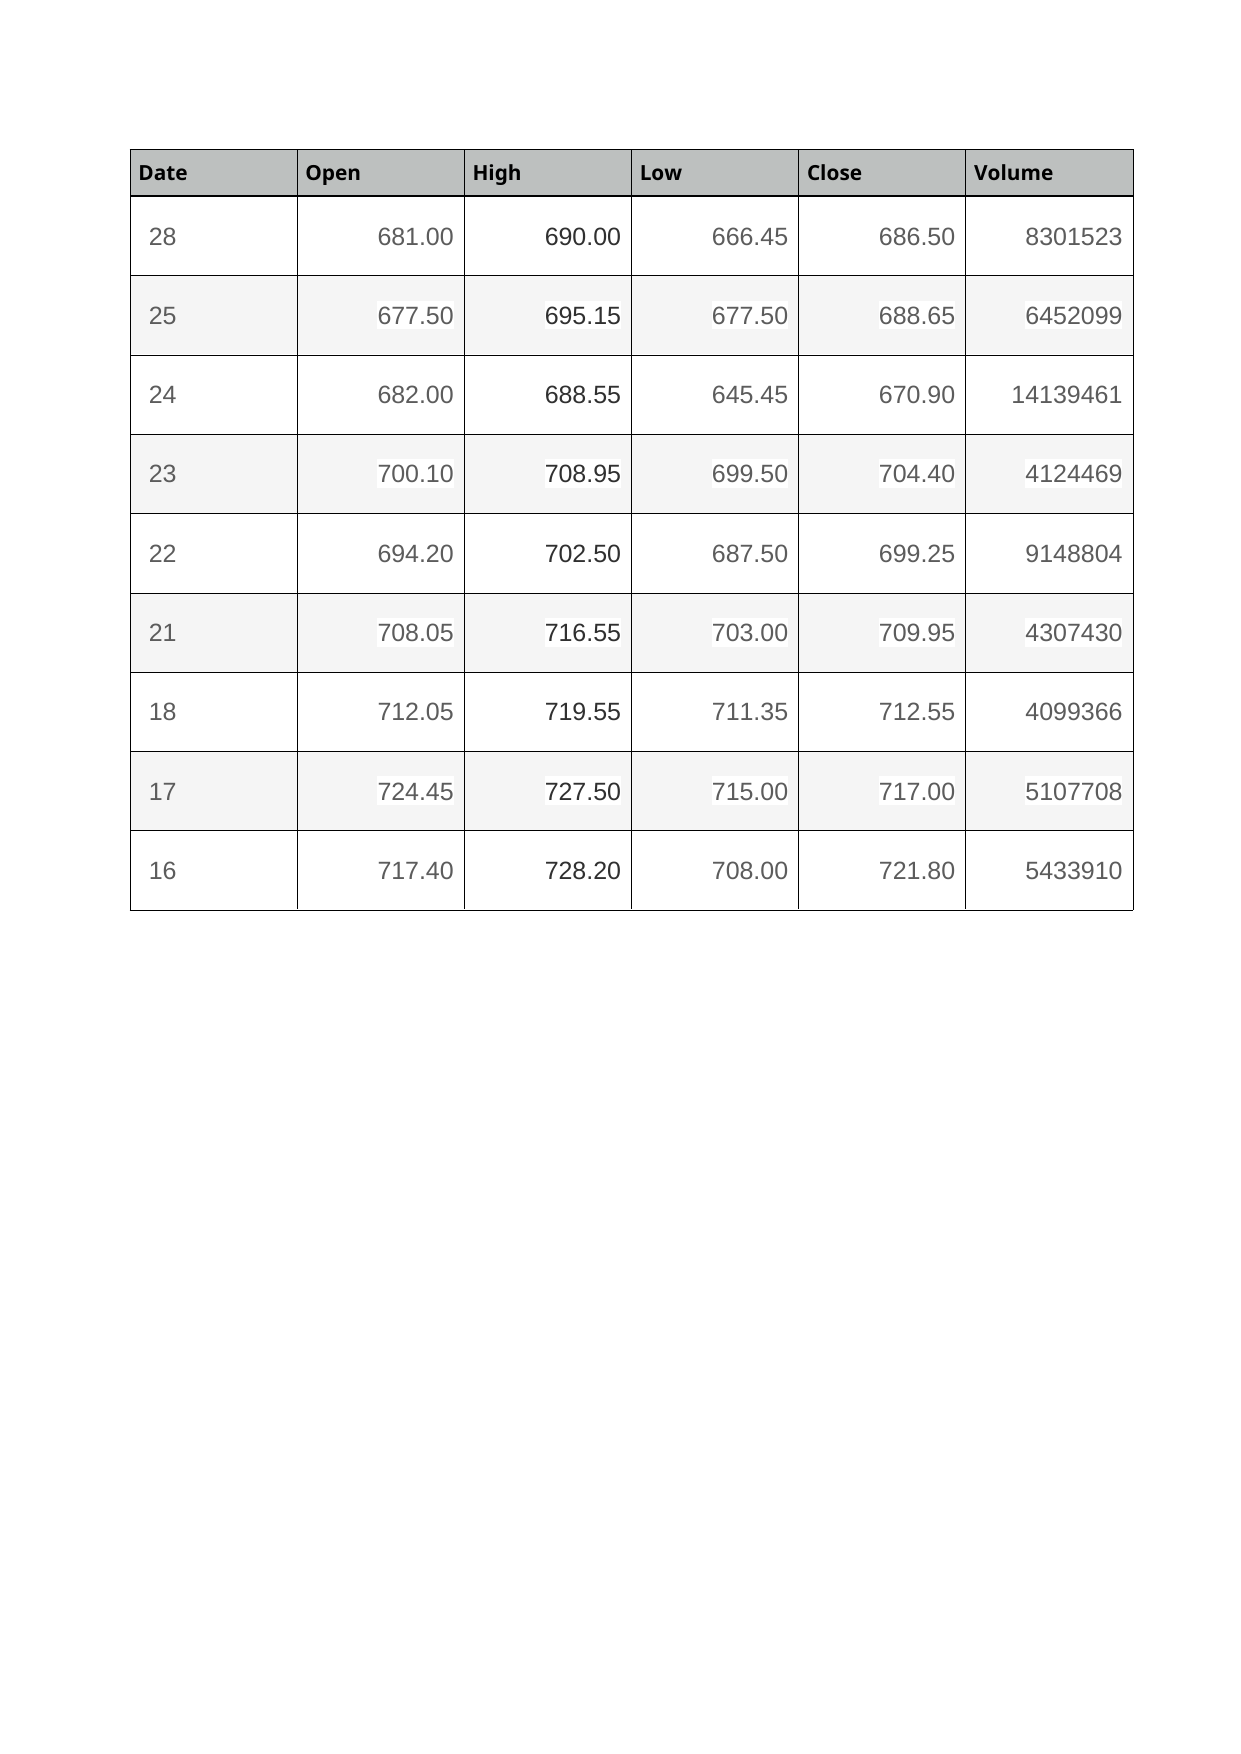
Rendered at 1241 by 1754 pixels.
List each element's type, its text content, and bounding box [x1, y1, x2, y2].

table_header High [465, 150, 631, 195]
table_cell 645.45 [632, 356, 798, 434]
table_cell 719.55 [465, 673, 631, 751]
table_cell 717.00 [799, 752, 965, 830]
table_cell 695.15 [465, 276, 631, 354]
table_cell 23 [131, 435, 297, 513]
table_cell 708.05 [298, 594, 464, 672]
table_cell 22 [131, 514, 297, 592]
table_cell 700.10 [298, 435, 464, 513]
table_cell 702.50 [465, 514, 631, 592]
table_cell 4124469 [966, 435, 1133, 513]
table_header Open [298, 150, 464, 195]
table_cell 28 [131, 197, 297, 275]
table_cell 4099366 [966, 673, 1133, 751]
table_cell 703.00 [632, 594, 798, 672]
table_cell 728.20 [465, 831, 631, 909]
table_cell 712.55 [799, 673, 965, 751]
table_header Volume [966, 150, 1133, 195]
table_cell 690.00 [465, 197, 631, 275]
table_cell 709.95 [799, 594, 965, 672]
table_header Close [799, 150, 965, 195]
table_cell 699.25 [799, 514, 965, 592]
table_cell 677.50 [632, 276, 798, 354]
table_cell 5107708 [966, 752, 1133, 830]
table_cell 14139461 [966, 356, 1133, 434]
table_cell 711.35 [632, 673, 798, 751]
table_cell 699.50 [632, 435, 798, 513]
table_cell 687.50 [632, 514, 798, 592]
table_cell 708.95 [465, 435, 631, 513]
table_cell 708.00 [632, 831, 798, 909]
table_cell 18 [131, 673, 297, 751]
table_cell 21 [131, 594, 297, 672]
table_cell 686.50 [799, 197, 965, 275]
table_cell 670.90 [799, 356, 965, 434]
table_cell 17 [131, 752, 297, 830]
table_cell 715.00 [632, 752, 798, 830]
table_cell 6452099 [966, 276, 1133, 354]
table_cell 688.55 [465, 356, 631, 434]
table_cell 677.50 [298, 276, 464, 354]
table_cell 724.45 [298, 752, 464, 830]
table_cell 8301523 [966, 197, 1133, 275]
table_cell 5433910 [966, 831, 1133, 909]
table_cell 716.55 [465, 594, 631, 672]
table_cell 681.00 [298, 197, 464, 275]
table_header Date [131, 150, 297, 195]
table_cell 16 [131, 831, 297, 909]
table_cell 704.40 [799, 435, 965, 513]
table_cell 688.65 [799, 276, 965, 354]
table_cell 717.40 [298, 831, 464, 909]
table_cell 25 [131, 276, 297, 354]
table_cell 682.00 [298, 356, 464, 434]
table_cell 4307430 [966, 594, 1133, 672]
table_header Low [632, 150, 798, 195]
table_cell 721.80 [799, 831, 965, 909]
table_cell 727.50 [465, 752, 631, 830]
table_cell 24 [131, 356, 297, 434]
table_cell 666.45 [632, 197, 798, 275]
table_cell 9148804 [966, 514, 1133, 592]
table_cell 712.05 [298, 673, 464, 751]
table_cell 694.20 [298, 514, 464, 592]
